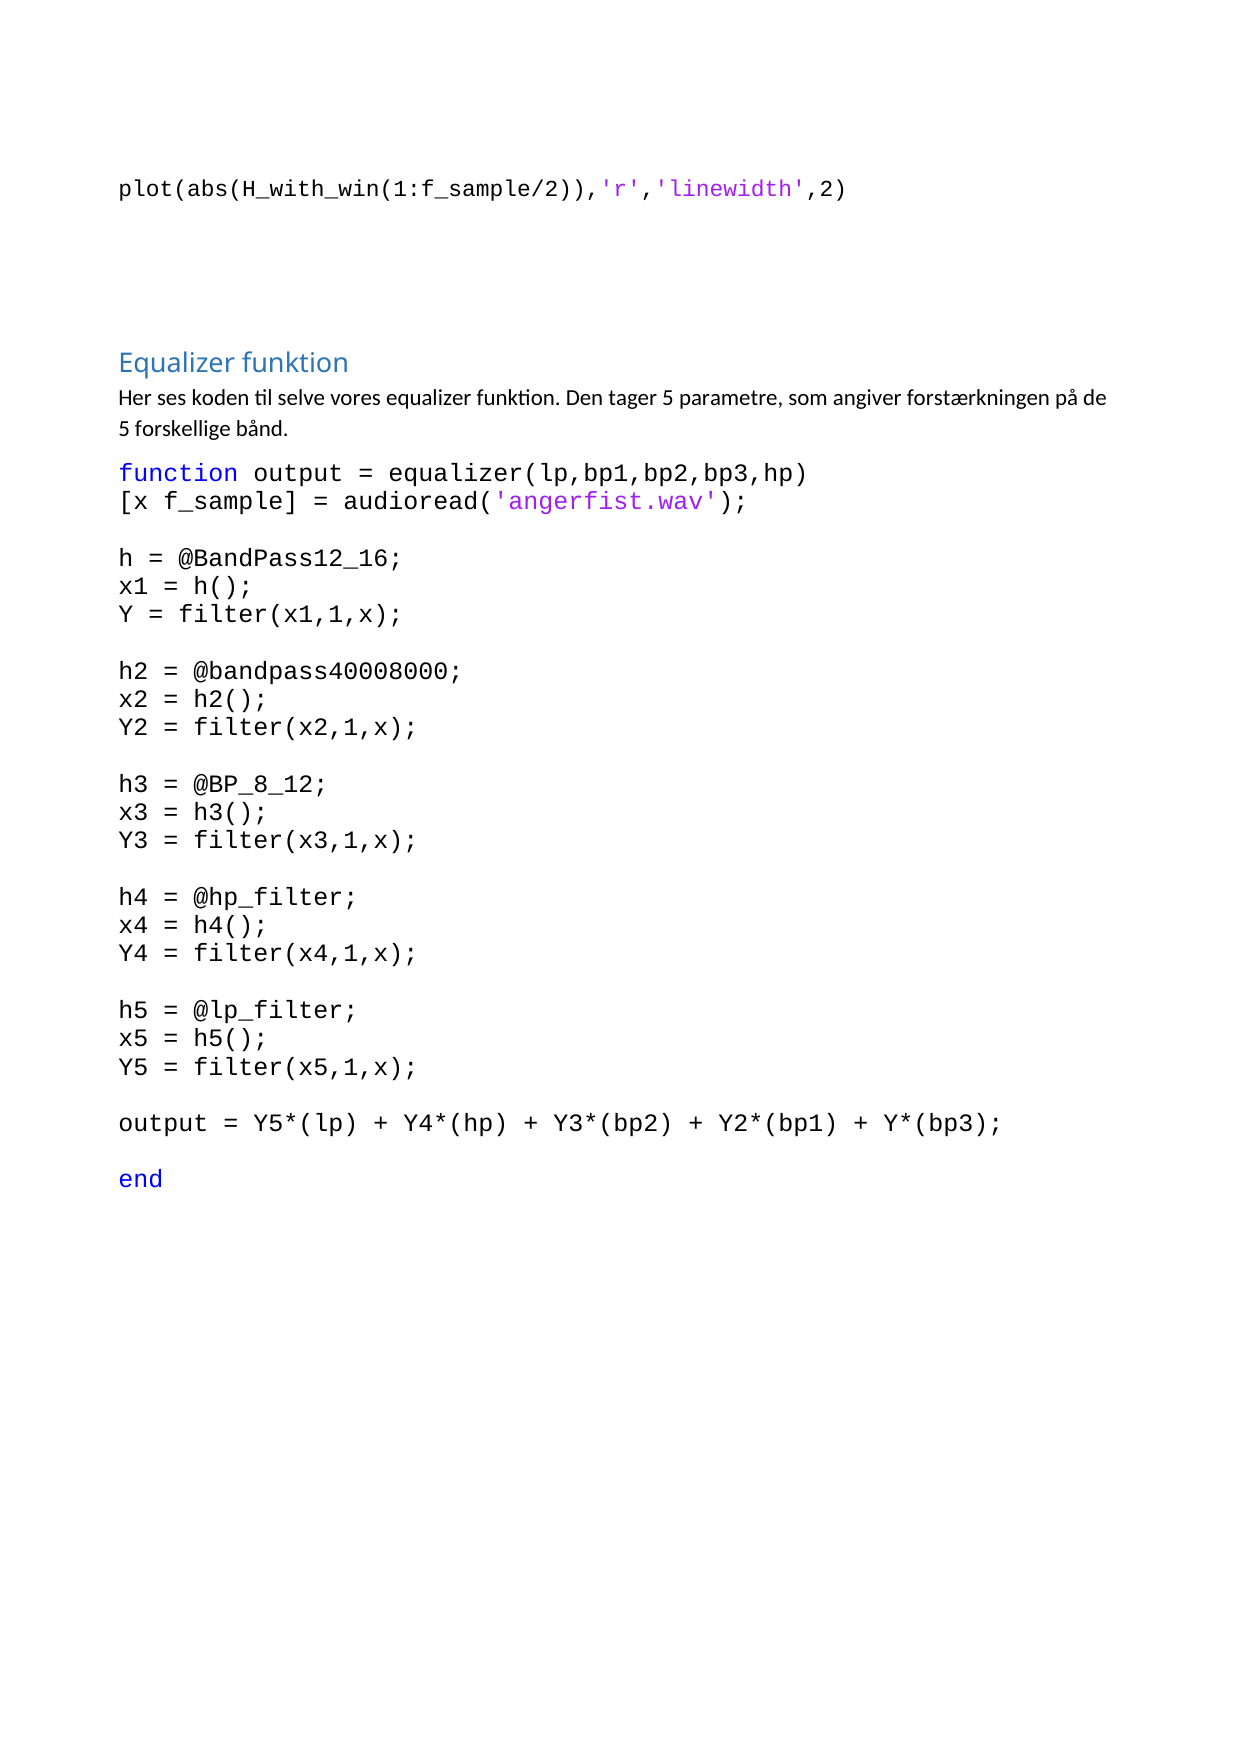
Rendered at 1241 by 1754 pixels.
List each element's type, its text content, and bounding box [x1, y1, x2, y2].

text x5 = h5(); [118, 1026, 1122, 1054]
text Y2 = filter(x2,1,x); [118, 715, 1122, 743]
text x2 = h2(); [118, 687, 1122, 715]
text h2 = @bandpass40008000; [118, 658, 1122, 687]
text [x f_sample] = audioread('angerfist.wav'); [118, 489, 1122, 517]
text x1 = h(); [118, 574, 1122, 602]
text Y3 = filter(x3,1,x); [118, 828, 1122, 856]
text h5 = @lp_filter; [118, 997, 1122, 1026]
text Y = filter(x1,1,x); [118, 602, 1122, 630]
text x3 = h3(); [118, 800, 1122, 828]
text x4 = h4(); [118, 913, 1122, 941]
text h = @BandPass12_16; [118, 545, 1122, 574]
text end [118, 1167, 1122, 1195]
text Y4 = filter(x4,1,x); [118, 941, 1122, 969]
text output = Y5*(lp) + Y4*(hp) + Y3*(bp2) + Y2*(bp1) + Y*(bp3); [118, 1110, 1122, 1139]
subtitle Equalizer funktion [118, 344, 1122, 381]
text plot(abs(H_with_win(1:f_sample/2)),'r','linewidth',2) [118, 177, 1122, 203]
text Y5 = filter(x5,1,x); [118, 1054, 1122, 1082]
text function output = equalizer(lp,bp1,bp2,bp3,hp) [118, 461, 1122, 489]
text Her ses koden til selve vores equalizer funktion. Den tager 5 parametre, som angiver forstærkningen på de 5 forskellige bånd. [118, 383, 1122, 442]
text h3 = @BP_8_12; [118, 771, 1122, 800]
text h4 = @hp_filter; [118, 884, 1122, 913]
